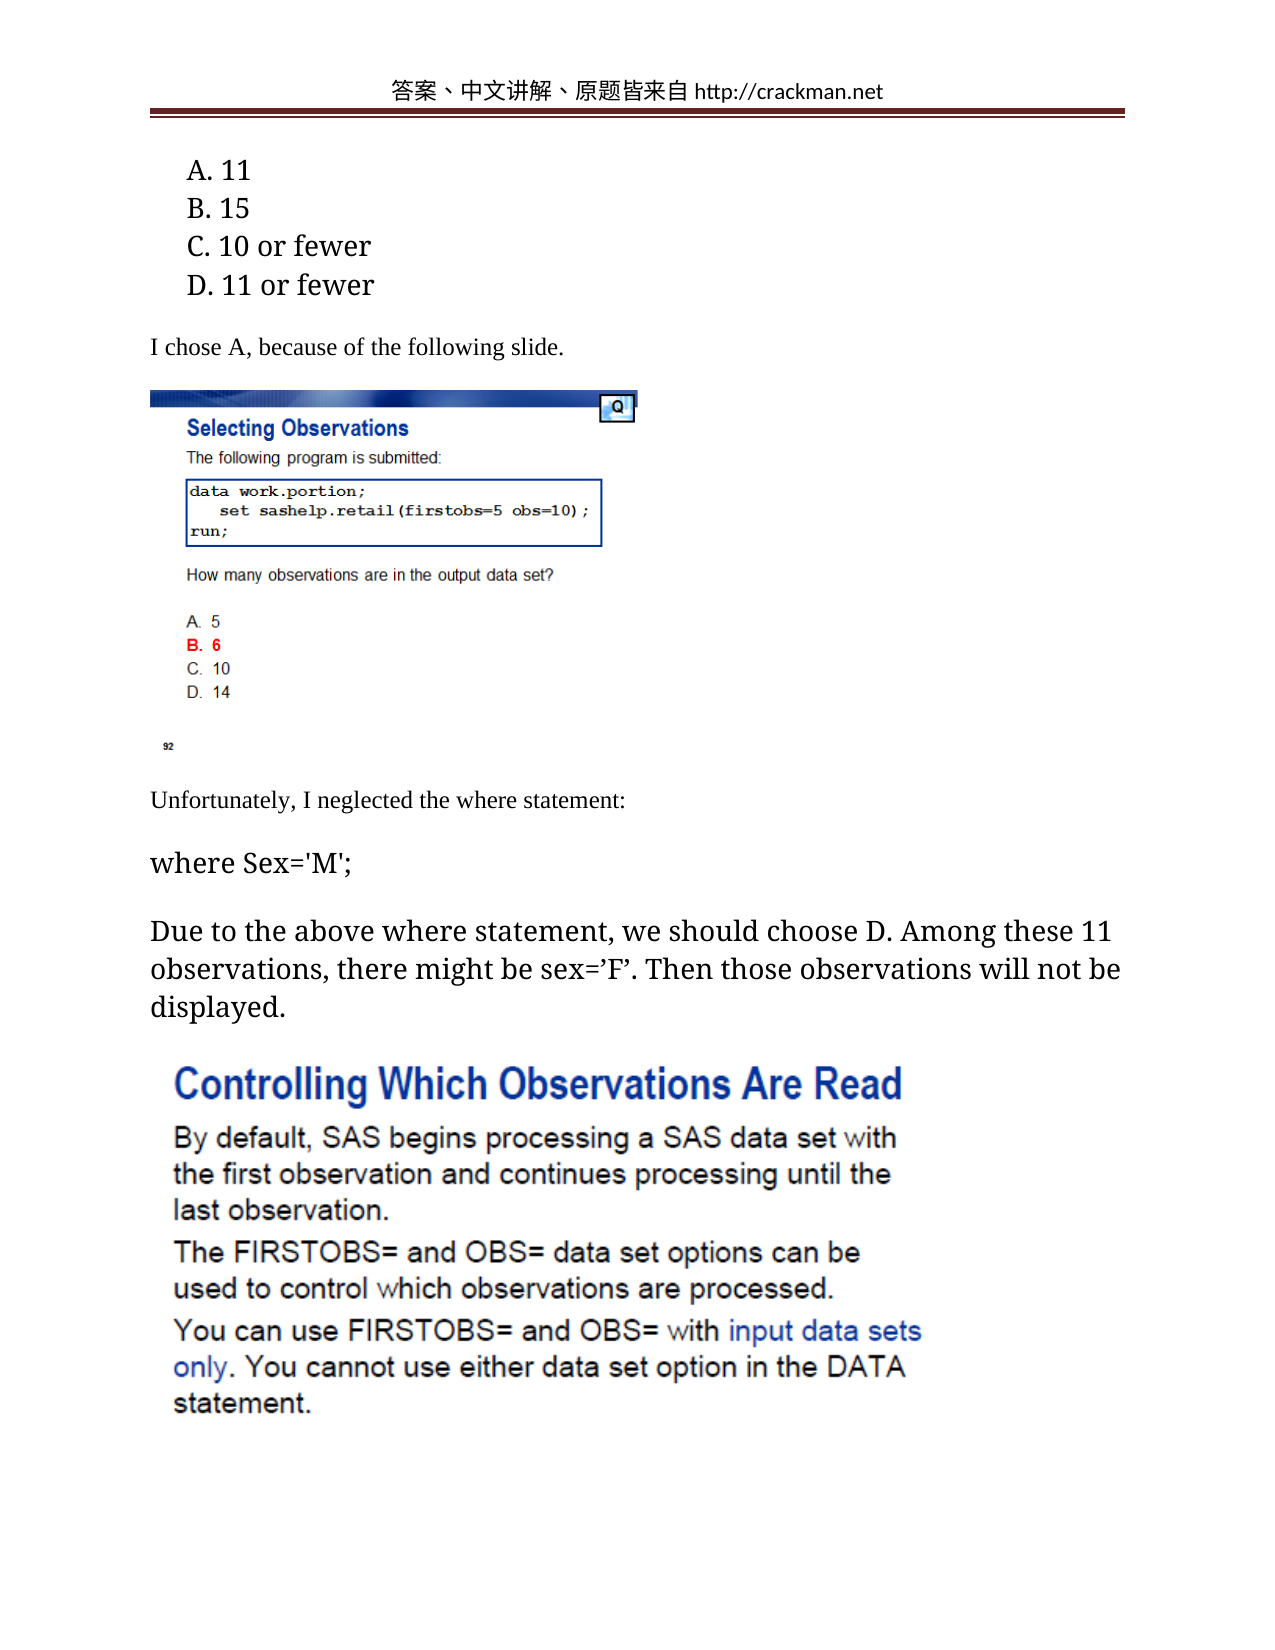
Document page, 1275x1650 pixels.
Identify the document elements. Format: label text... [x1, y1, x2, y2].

picture [150, 1055, 943, 1451]
picture [150, 390, 638, 757]
text where Sex='M'; [150, 843, 1125, 882]
text I chose A, because of the following slide. [150, 332, 1125, 361]
text A. 11 B. 15 C. 10 or fewer D. 11 or fewer [150, 150, 1125, 303]
text Due to the above where statement, we should choose D. Among these 11 observations, there might be sex=’F’. Then those observations will not be displayed. [150, 911, 1125, 1026]
text Unfortunately, I neglected the where statement: [150, 785, 1125, 814]
